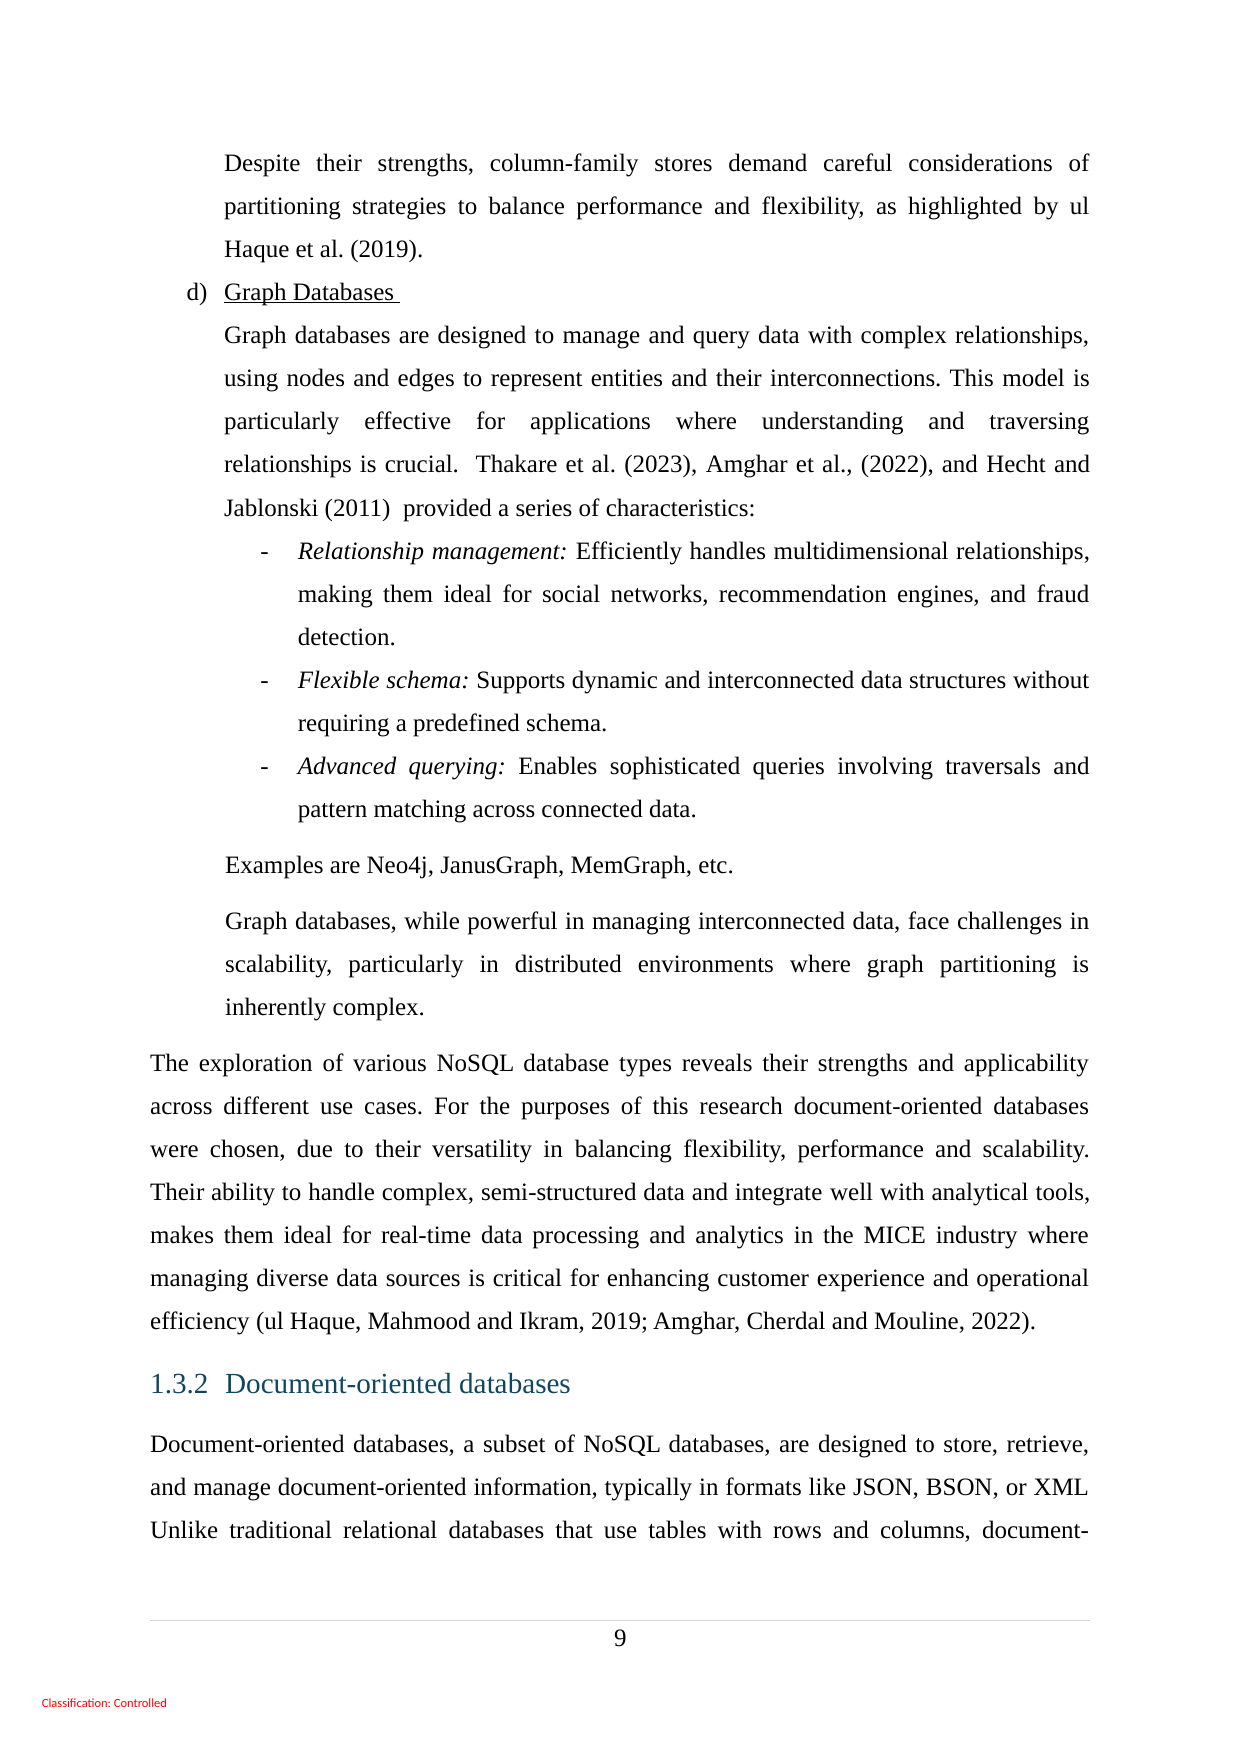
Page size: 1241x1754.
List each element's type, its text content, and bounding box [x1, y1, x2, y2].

text Examples are Neo4j, JanusGraph, MemGraph, etc. [225, 850, 1090, 879]
list Advanced querying: Enables sophisticated queries involving traversals and pattern matching across connected data. [260, 751, 1090, 823]
list Relationship management: Efficiently handles multidimensional relationships, making them ideal for social networks, recommendation engines, and fraud detection. [260, 536, 1090, 651]
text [150, 1429, 1090, 1544]
text The exploration of various NoSQL database types reveals their strengths and applicability across different use cases. For the purposes of this research document-oriented databases were chosen, due to their versatility in balancing flexibility, performance and scalability. Their ability to handle complex, semi-structured data and integrate well with analytical tools, makes them ideal for real-time data processing and analytics in the MICE industry where managing diverse data sources is critical for enhancing customer experience and operational efficiency (ul Haque, Mahmood and Ikram, 2019; Amghar, Cherdal and Mouline, 2022). [150, 1048, 1090, 1335]
list Flexible schema: Supports dynamic and interconnected data structures without requiring a predefined schema. [260, 665, 1090, 737]
list Graph databases are designed to manage and query data with complex relationships, using nodes and edges to represent entities and their interconnections. This model is particularly effective for applications where understanding and traversing relationships is crucial. Thakare et al. (2023), Amghar et al., (2022), and Hecht and Jablonski (2011) provided a series of characteristics: [224, 320, 1090, 521]
text Graph databases, while powerful in managing interconnected data, face challenges in scalability, particularly in distributed environments where graph partitioning is inherently complex. [225, 906, 1090, 1021]
list Graph Databases [186, 277, 1090, 306]
subtitle Document-oriented databases [150, 1366, 1090, 1400]
list Despite their strengths, column-family stores demand careful considerations of partitioning strategies to balance performance and flexibility, as highlighted by ul Haque et al. (2019). [224, 148, 1090, 263]
